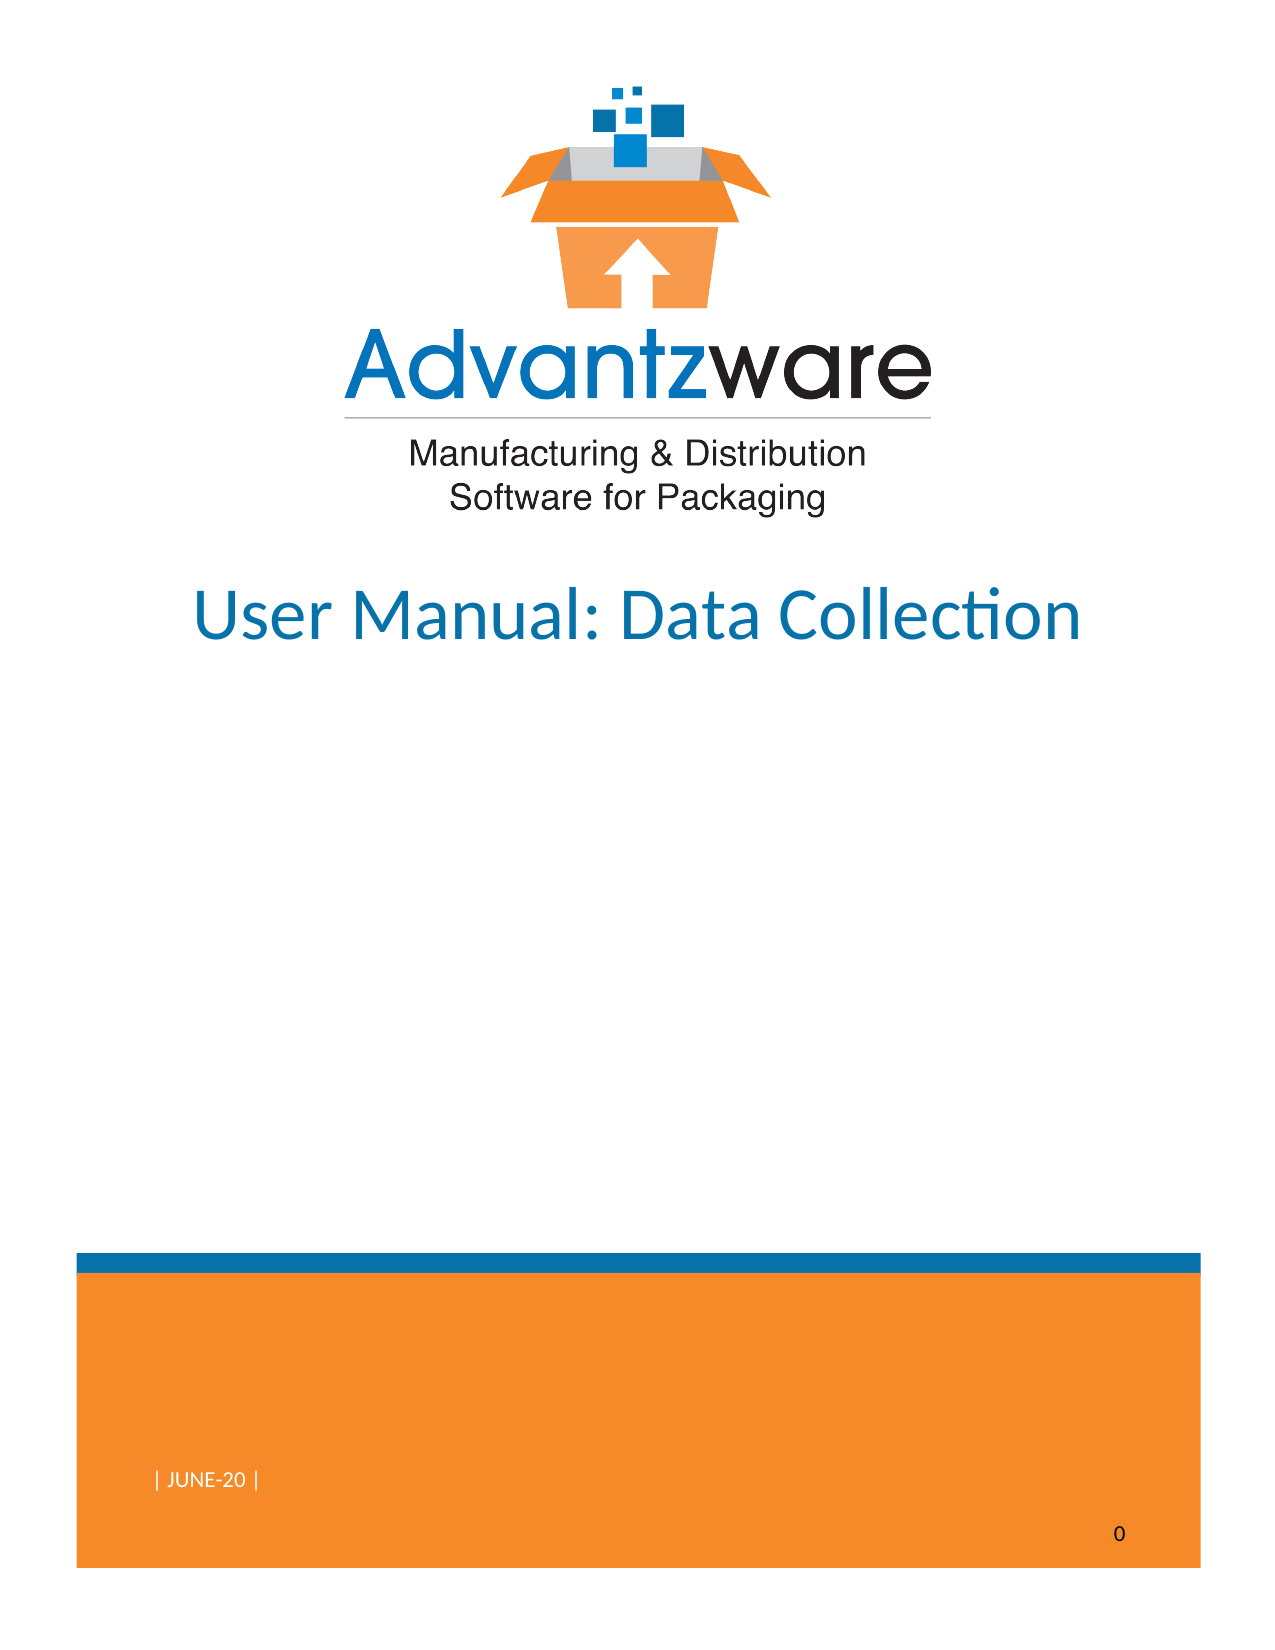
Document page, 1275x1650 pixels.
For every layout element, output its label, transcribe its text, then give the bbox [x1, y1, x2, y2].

text User Manual: Data Collection [150, 567, 1125, 658]
picture [332, 75, 943, 539]
